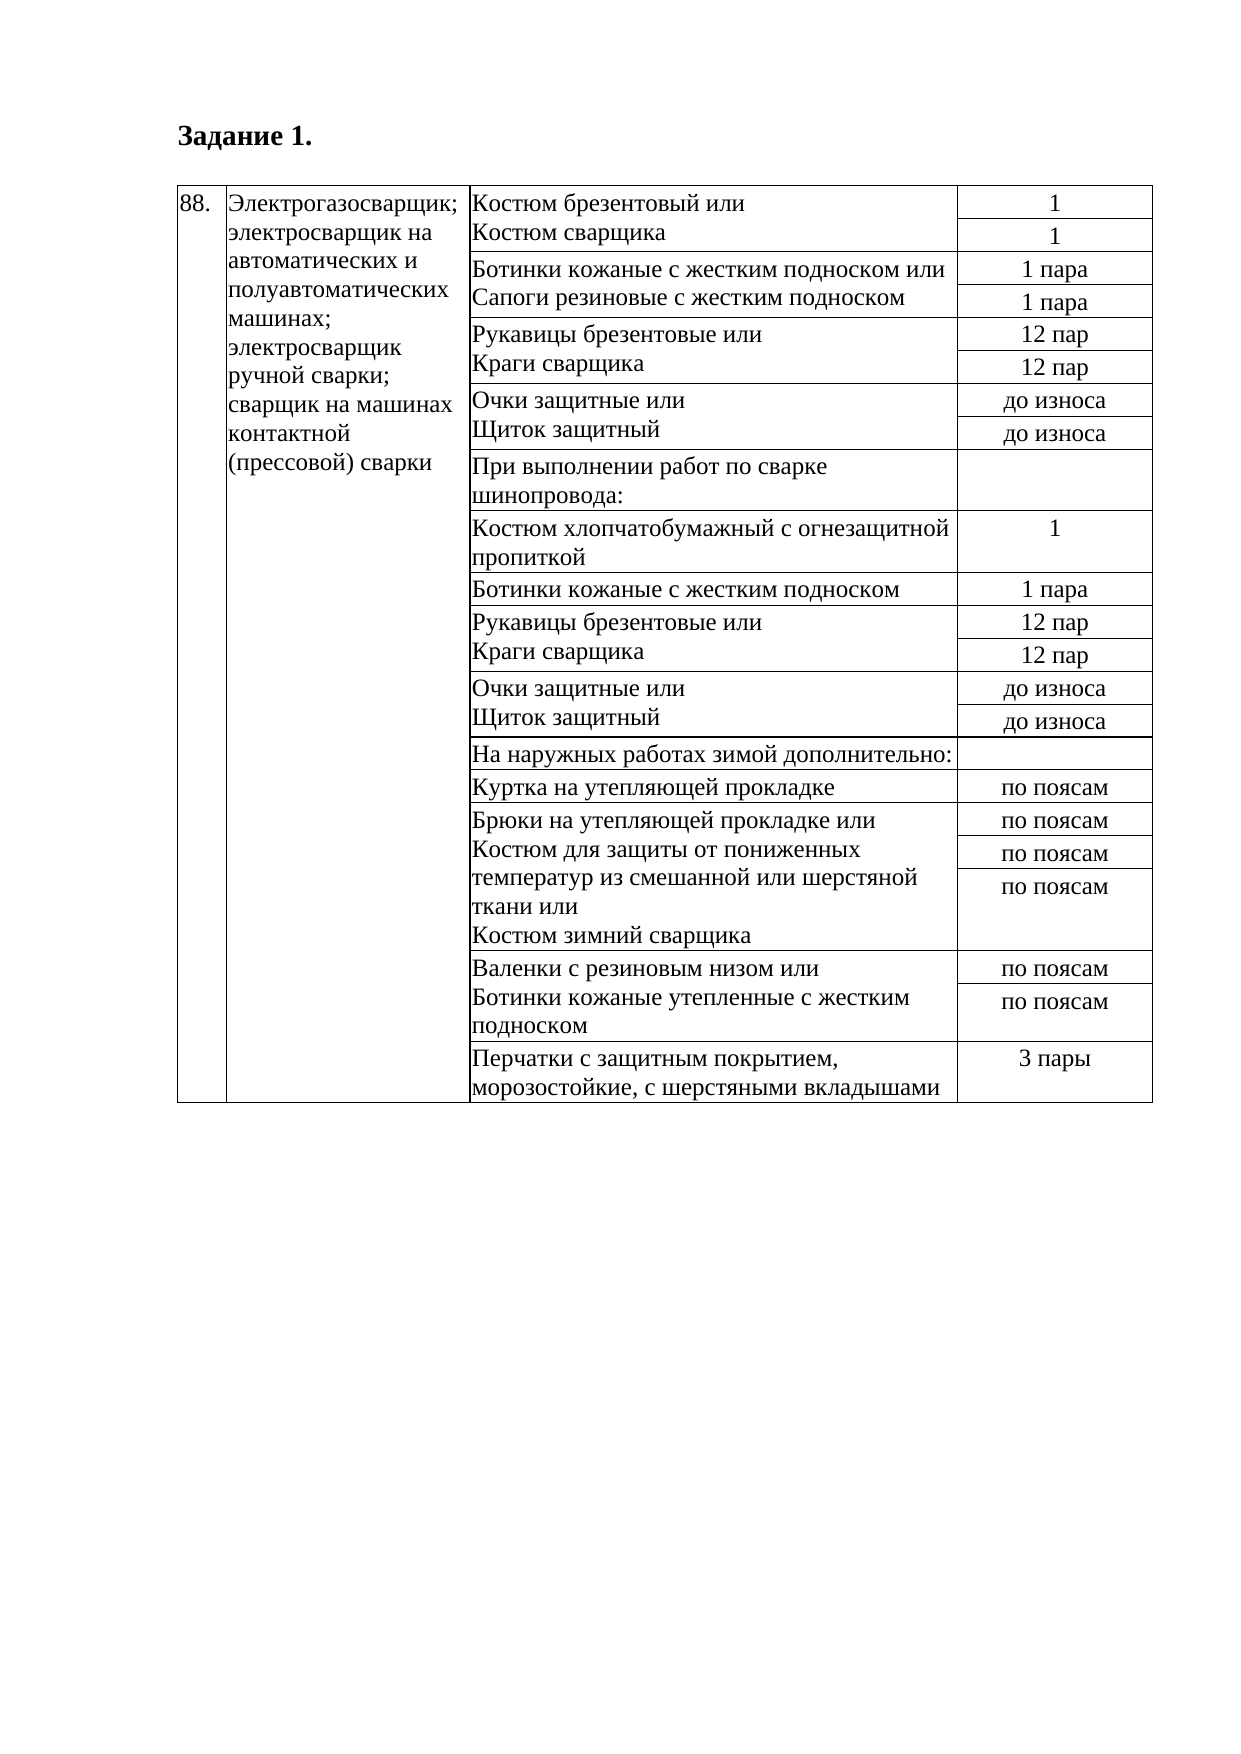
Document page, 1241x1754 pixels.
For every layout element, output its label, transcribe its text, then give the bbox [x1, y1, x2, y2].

table_cell 1 [958, 219, 1152, 251]
table_cell 12 пар [958, 639, 1152, 671]
table_cell 12 пар [958, 351, 1152, 383]
table_cell [958, 738, 1152, 769]
table_cell Валенки с резиновым низом или Ботинки кожаные утепленные с жестким подноском [471, 951, 957, 1041]
table_cell по поясам [958, 951, 1152, 983]
table_cell Ботинки кожаные с жестким подноском [471, 573, 957, 605]
table_cell Очки защитные или Щиток защитный [471, 384, 957, 448]
table_cell Куртка на утепляющей прокладке [471, 770, 957, 802]
table_cell 12 пар [958, 606, 1152, 638]
table_cell Очки защитные или Щиток защитный [471, 672, 957, 736]
table_cell 12 пар [958, 318, 1152, 350]
table_cell Брюки на утепляющей прокладке или Костюм для защиты от пониженных температур из смешанной или шерстяной ткани или Костюм зимний сварщика [471, 803, 957, 950]
table_cell по поясам [958, 836, 1152, 868]
table_cell до износа [958, 417, 1152, 448]
table_cell 1 [958, 511, 1152, 572]
table_cell до износа [958, 384, 1152, 416]
table_cell Костюм хлопчатобумажный с огнезащитной пропиткой [471, 511, 957, 572]
table_header 88. [178, 186, 226, 1102]
table_cell Перчатки с защитным покрытием, морозостойкие, с шерстяными вкладышами [471, 1042, 957, 1102]
table_cell по поясам [958, 869, 1152, 950]
table_cell При выполнении работ по сварке шинопровода: [471, 450, 957, 510]
table_cell Ботинки кожаные с жестким подноском или Сапоги резиновые с жестким подноском [471, 252, 957, 317]
table_header 1 [958, 186, 1152, 218]
table_cell 1 пара [958, 573, 1152, 605]
table_cell Рукавицы брезентовые или Краги сварщика [471, 606, 957, 671]
table_cell по поясам [958, 984, 1152, 1041]
table_cell Рукавицы брезентовые или Краги сварщика [471, 318, 957, 383]
table_cell по поясам [958, 803, 1152, 835]
table_cell до износа [958, 672, 1152, 703]
table_header Костюм брезентовый или Костюм сварщика [471, 186, 957, 251]
table_header Электрогазосварщик; электросварщик на автоматических и полуавтоматических машинах; электросварщик ручной сварки; сварщик на машинах контактной (прессовой) сварки [227, 186, 469, 1102]
table_cell 1 пара [958, 285, 1152, 317]
table_cell до износа [958, 705, 1152, 736]
table_cell [958, 450, 1152, 510]
table_cell 3 пары [958, 1042, 1152, 1102]
text Задание 1. [177, 118, 1152, 152]
table_cell На наружных работах зимой дополнительно: [471, 738, 957, 769]
table_cell 1 пара [958, 252, 1152, 284]
table_cell по поясам [958, 770, 1152, 802]
